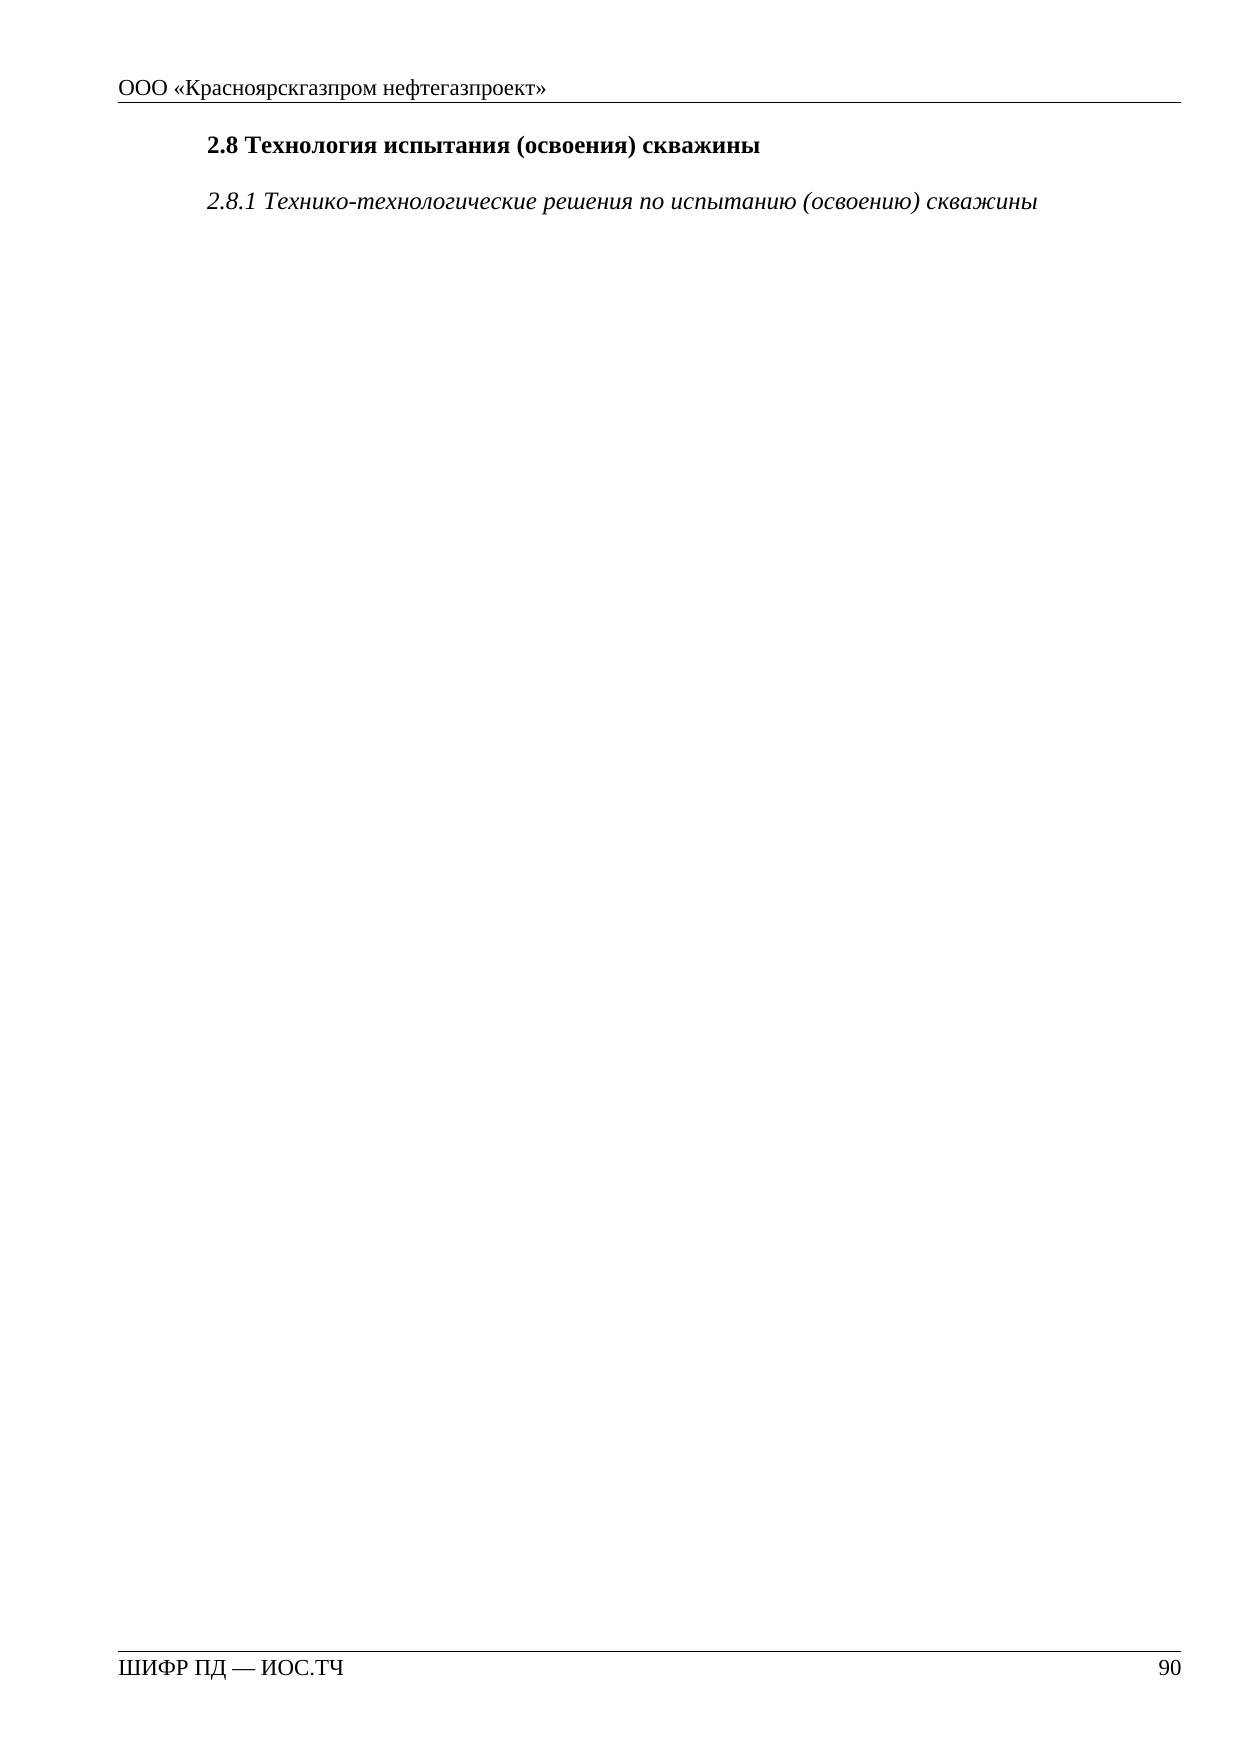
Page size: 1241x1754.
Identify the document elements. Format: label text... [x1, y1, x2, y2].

subtitle 2.8.1 Технико-технологические решения по испытанию (освоению) скважины [118, 186, 1181, 215]
subtitle 2.8 Технология испытания (освоения) скважины [118, 131, 1181, 159]
